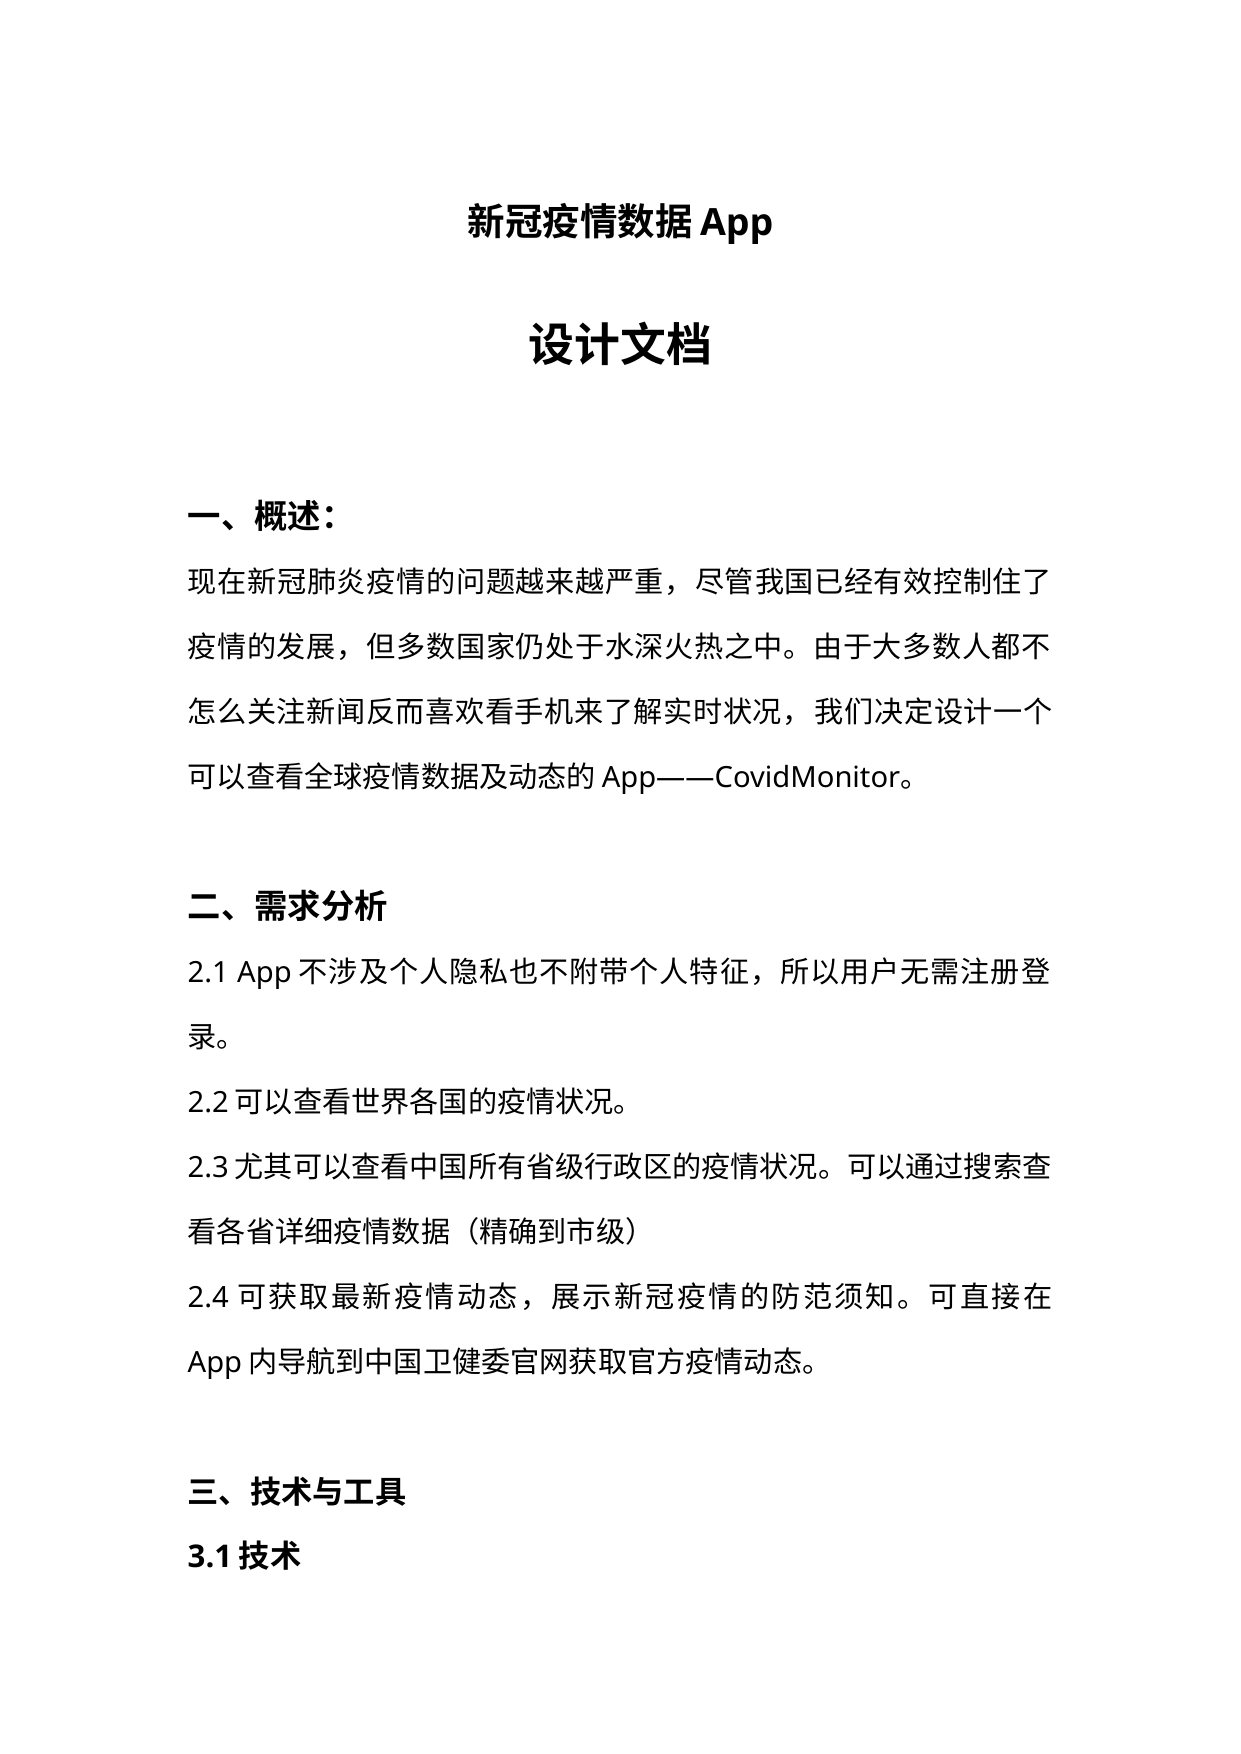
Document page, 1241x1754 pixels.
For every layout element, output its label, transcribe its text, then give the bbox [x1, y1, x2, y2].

text 现在新冠肺炎疫情的问题越来越严重，尽管我国已经有效控制住了疫情的发展，但多数国家仍处于水深火热之中。由于大多数人都不怎么关注新闻反而喜欢看手机来了解实时状况，我们决定设计一个可以查看全球疫情数据及动态的App——CovidMonitor。 [187, 547, 1053, 807]
list 3.1技术 [187, 1522, 1053, 1587]
text 2.3尤其可以查看中国所有省级行政区的疫情状况。可以通过搜索查看各省详细疫情数据（精确到市级） [187, 1132, 1053, 1262]
subtitle 设计文档 [187, 293, 1053, 391]
list 二、需求分析 [187, 872, 1053, 937]
subtitle 新冠疫情数据App [187, 187, 1053, 252]
text 2.2可以查看世界各国的疫情状况。 [187, 1067, 1053, 1132]
text 2.1 App不涉及个人隐私也不附带个人特征，所以用户无需注册登录。 [187, 937, 1053, 1067]
list 技术与工具 [187, 1457, 1053, 1522]
text 一、概述： [187, 482, 1053, 547]
text 2.4可获取最新疫情动态，展示新冠疫情的防范须知。可直接在App内导航到中国卫健委官网获取官方疫情动态。 [187, 1262, 1053, 1392]
